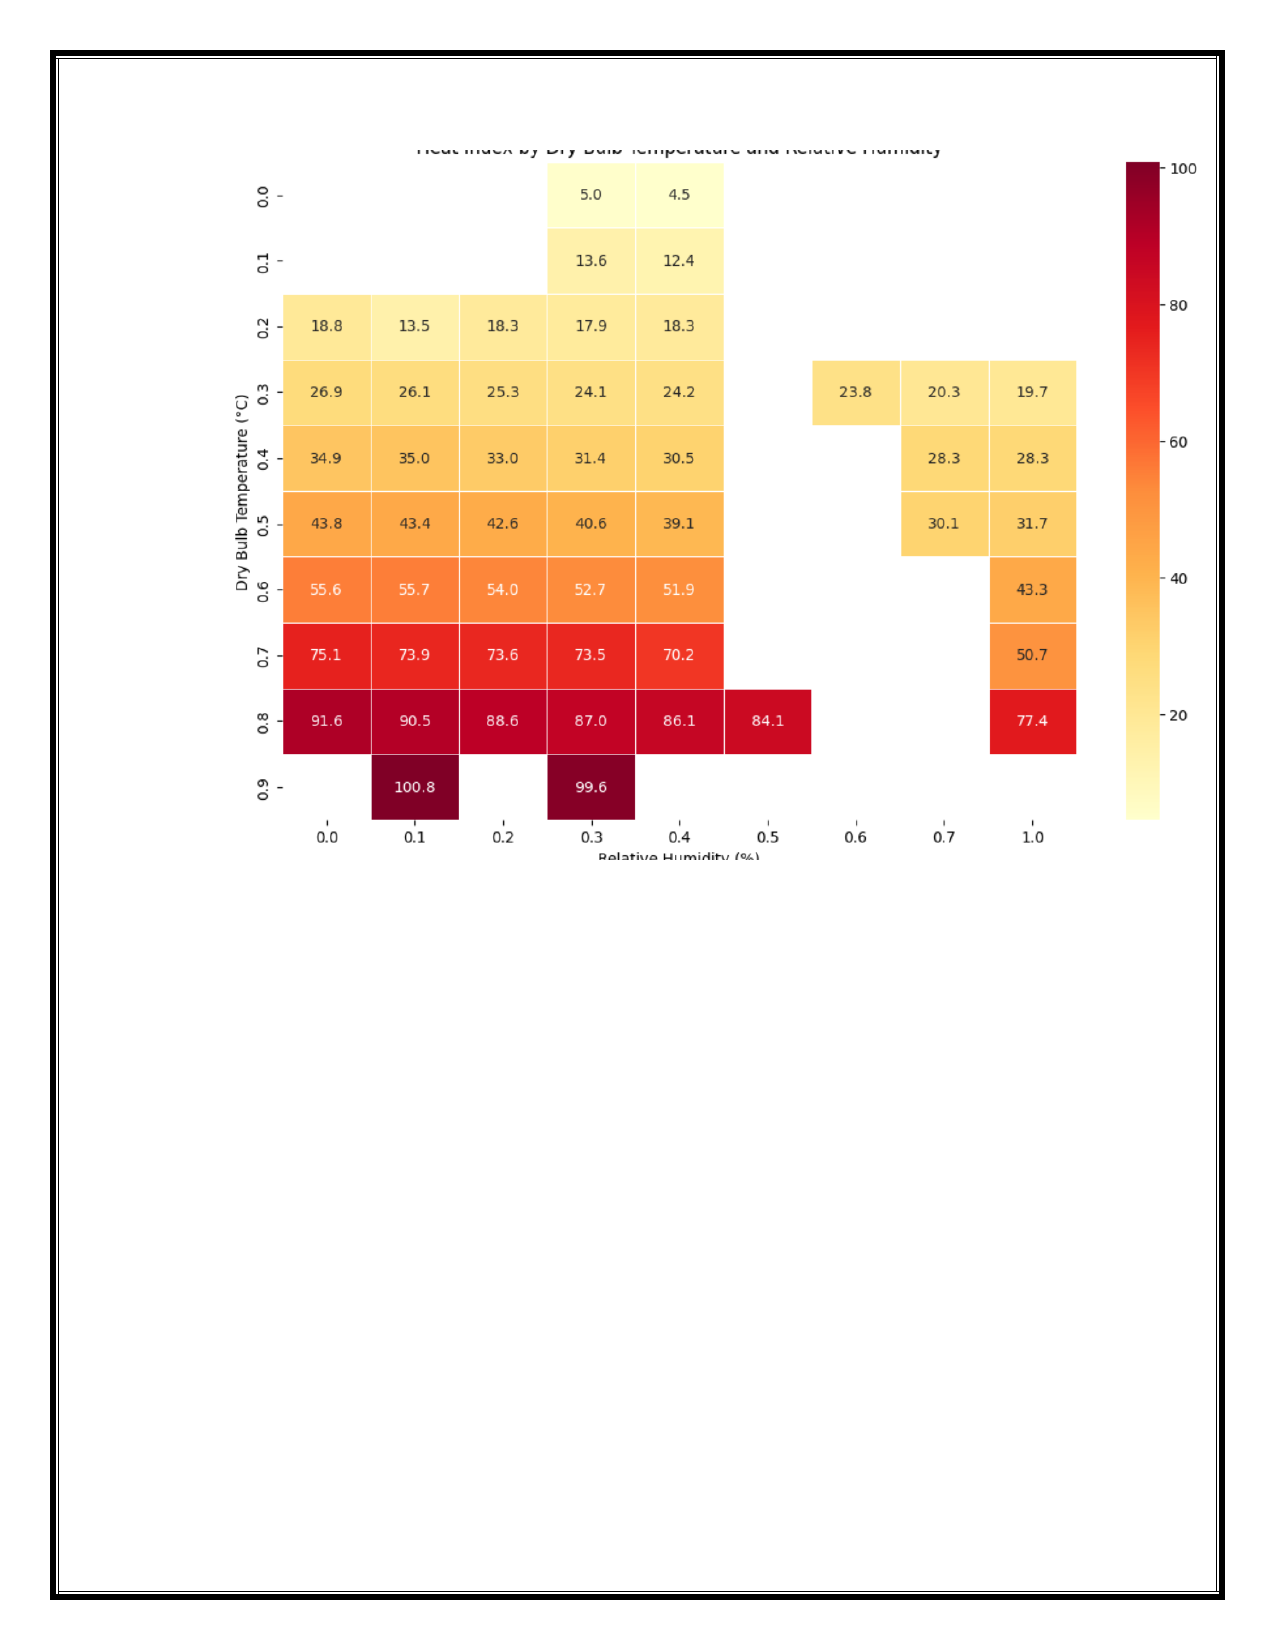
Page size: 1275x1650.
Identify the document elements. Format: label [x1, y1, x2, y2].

picture [225, 150, 1200, 860]
